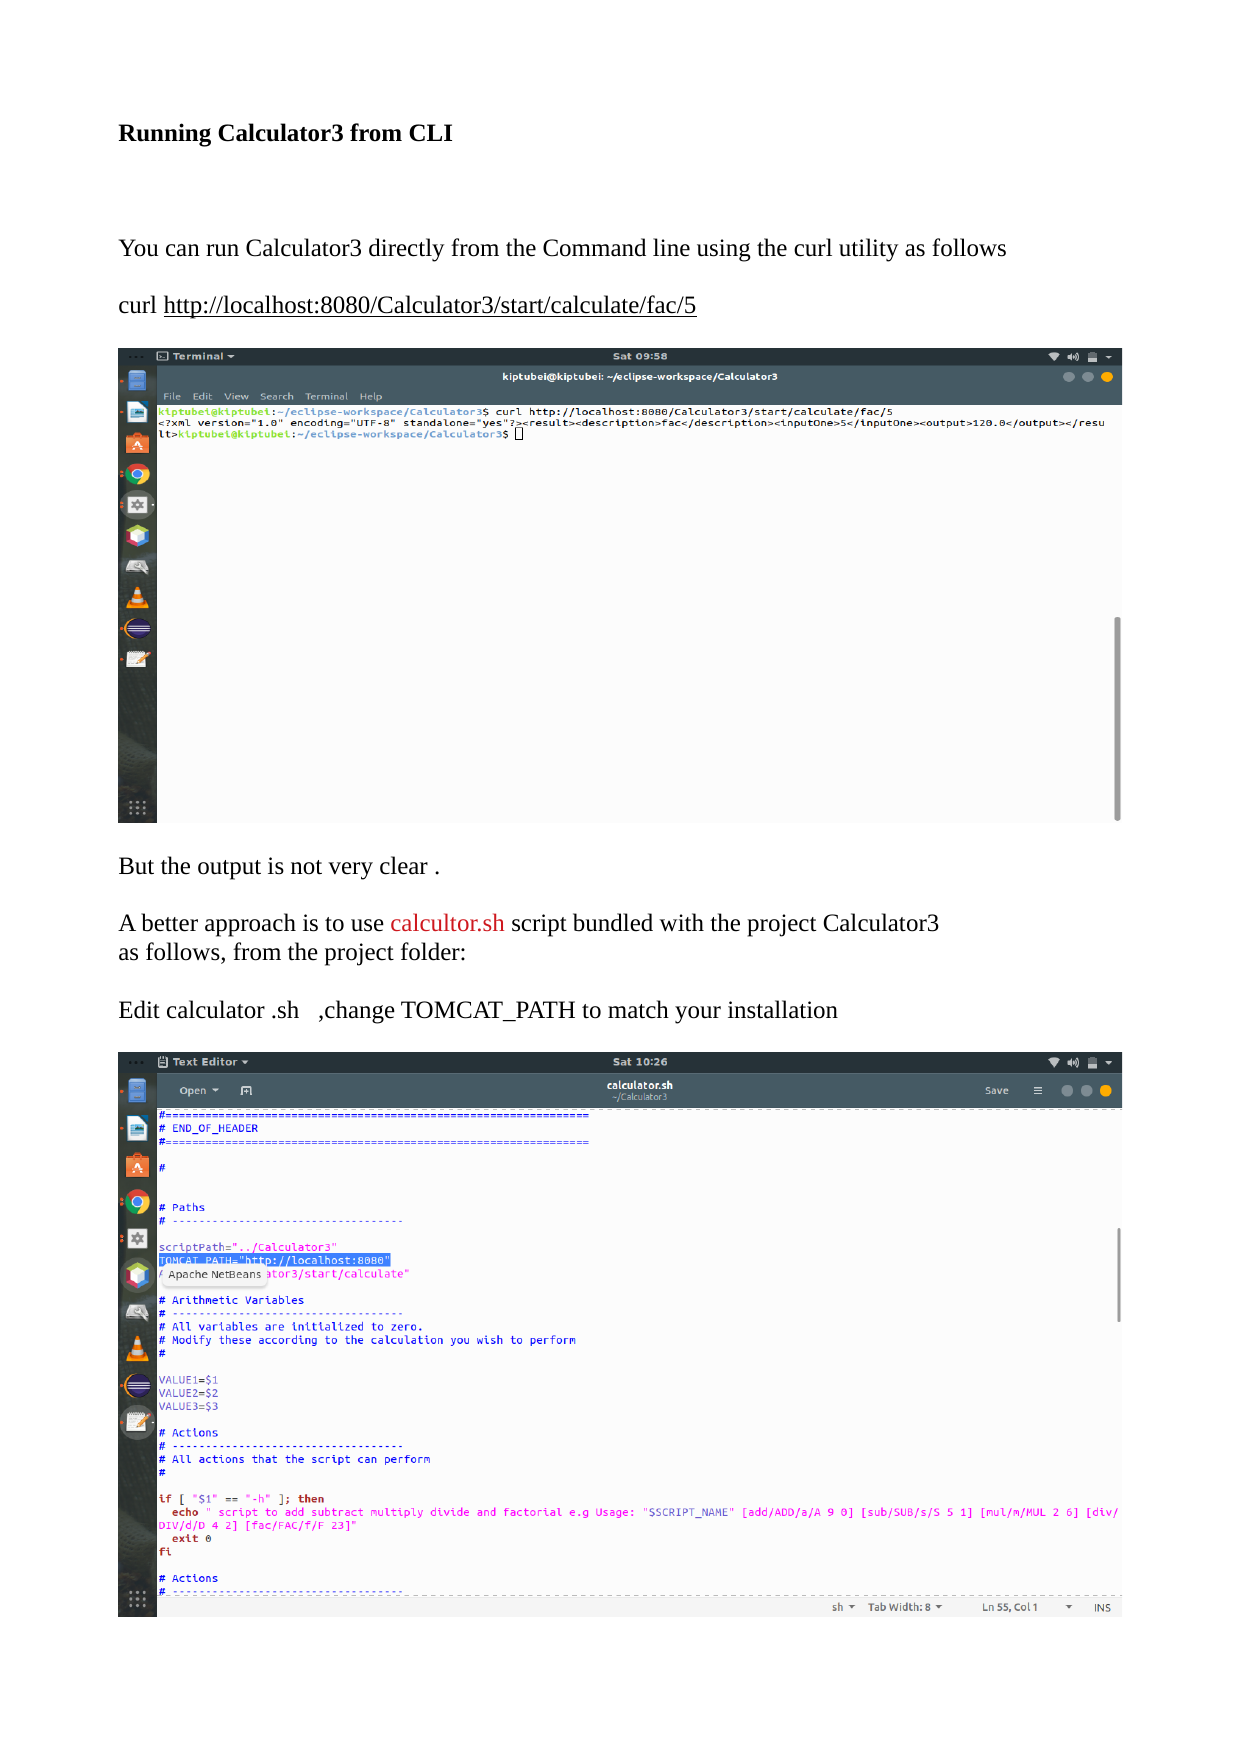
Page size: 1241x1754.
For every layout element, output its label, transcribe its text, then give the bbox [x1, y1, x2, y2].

picture [118, 1052, 1123, 1617]
text A better approach is to use calcultor.sh script bundled with the project Calculator3 [118, 908, 1122, 937]
text as follows, from the project folder: [118, 937, 1122, 966]
text Edit calculator .sh ,change TOMCAT_PATH to match your installation [118, 995, 1122, 1023]
text You can run Calculator3 directly from the Command line using the curl utility as follows [118, 233, 1122, 262]
text Running Calculator3 from CLI [118, 118, 1122, 147]
text But the output is not very clear . [118, 851, 1122, 880]
picture [118, 348, 1123, 823]
text curl http://localhost:8080/Calculator3/start/calculate/fac/5 [118, 291, 1122, 319]
